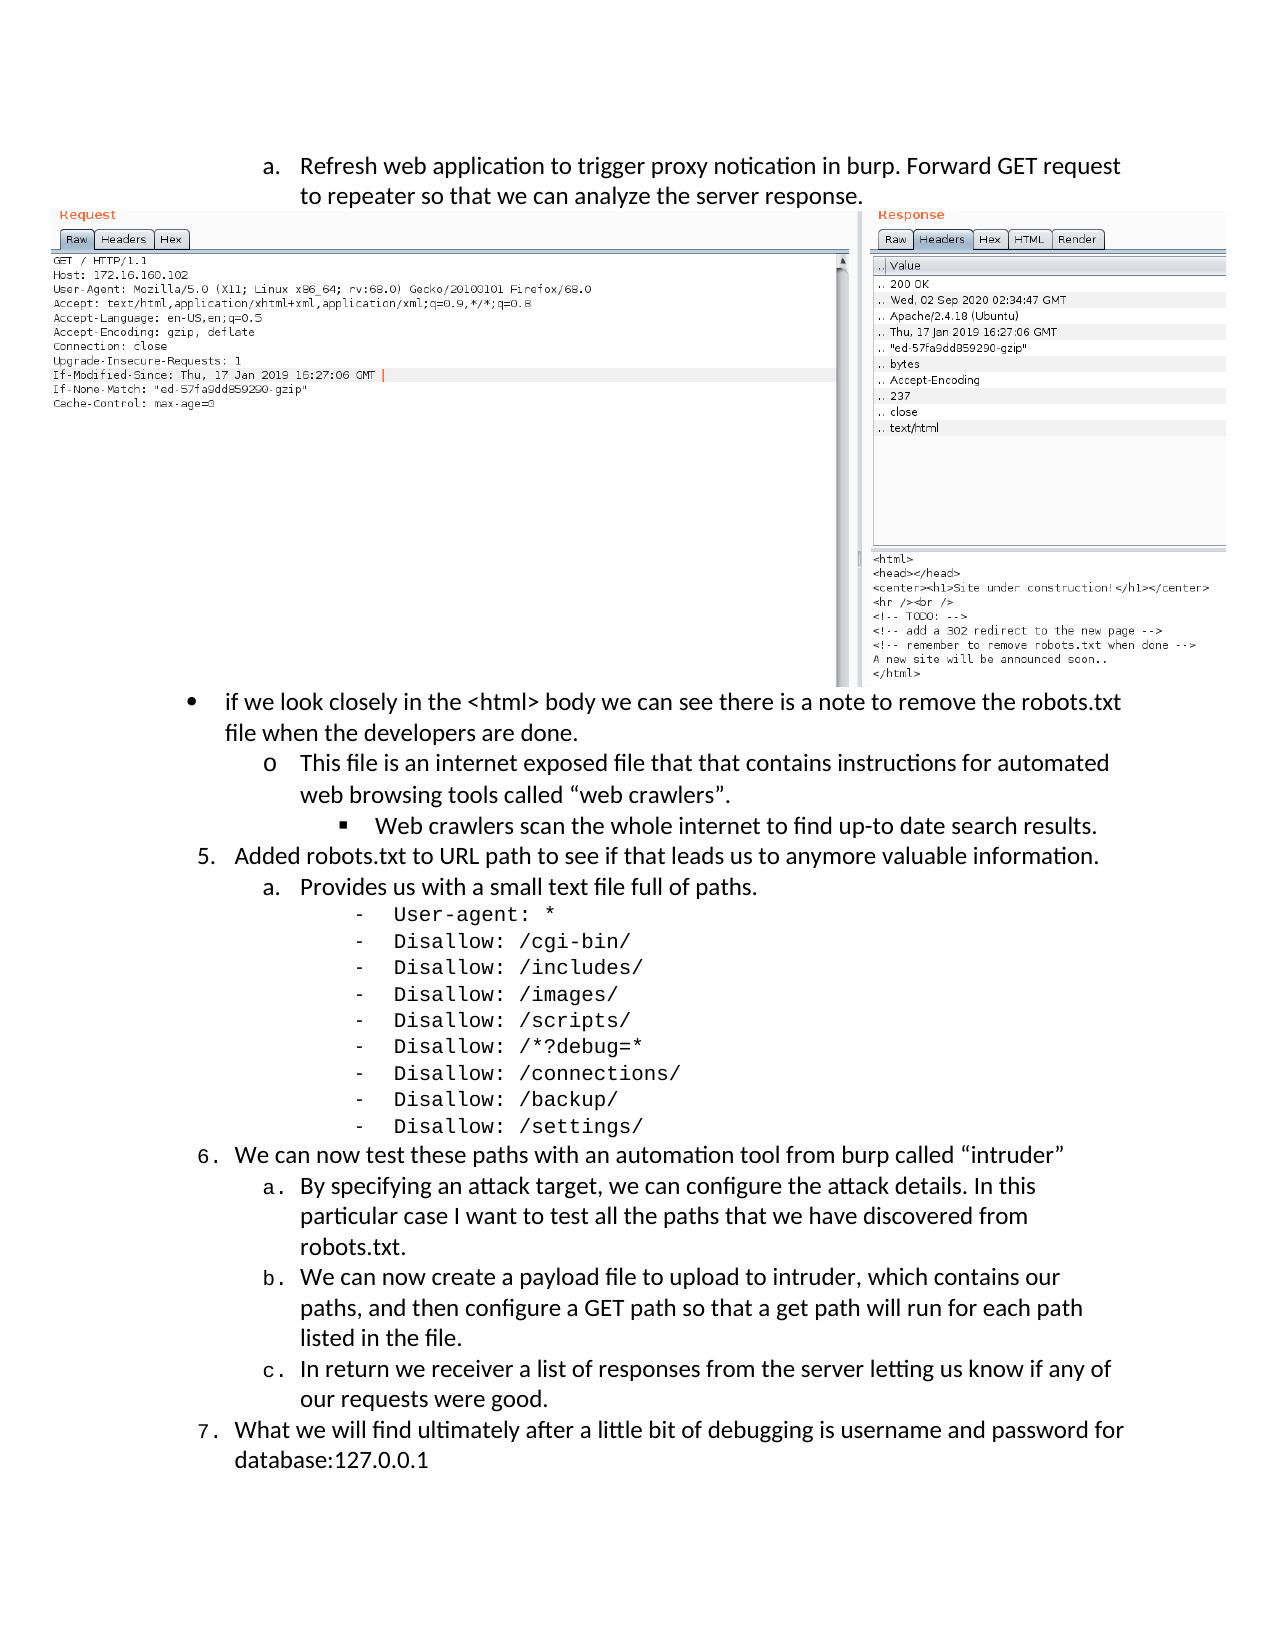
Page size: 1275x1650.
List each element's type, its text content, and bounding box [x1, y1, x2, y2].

list Disallow: /backup/ [356, 1087, 1125, 1113]
list In return we receiver a list of responses from the server letting us know if any of our requests were good. [262, 1353, 1125, 1414]
list Disallow: /cgi-bin/ [356, 928, 1125, 954]
list By specifying an attack target, we can configure the attack details. In this particular case I want to test all the paths that we have discovered from robots.txt. [262, 1170, 1125, 1262]
list What we will find ultimately after a little bit of debugging is username and password for database:127.0.0.1 [197, 1414, 1125, 1475]
list Disallow: /connections/ [356, 1060, 1125, 1087]
list This file is an internet exposed file that that contains instructions for automated web browsing tools called “web crawlers”. [262, 747, 1125, 810]
list Disallow: /images/ [356, 981, 1125, 1007]
list We can now create a payload file to upload to intruder, which contains our paths, and then configure a GET path so that a get path will run for each path listed in the file. [262, 1262, 1125, 1353]
list Disallow: /*?debug=* [356, 1034, 1125, 1060]
list Added robots.txt to URL path to see if that leads us to anymore valuable information. [197, 840, 1125, 871]
picture [50, 211, 1227, 687]
list Refresh web application to trigger proxy notication in burp. Forward GET request to repeater so that we can analyze the server response. [262, 150, 1125, 211]
list We can now test these paths with an automation tool from burp called “intruder” [197, 1139, 1125, 1170]
list if we look closely in the <html> body we can see there is a note to remove the robots.txt file when the developers are done. [187, 687, 1125, 747]
list Disallow: /scripts/ [356, 1007, 1125, 1034]
list Disallow: /settings/ [356, 1113, 1125, 1139]
list Disallow: /includes/ [356, 954, 1125, 981]
list User-agent: * [356, 901, 1125, 928]
list Provides us with a small text file full of paths. [262, 871, 1125, 901]
list Web crawlers scan the whole internet to find up-to date search results. [337, 810, 1125, 840]
